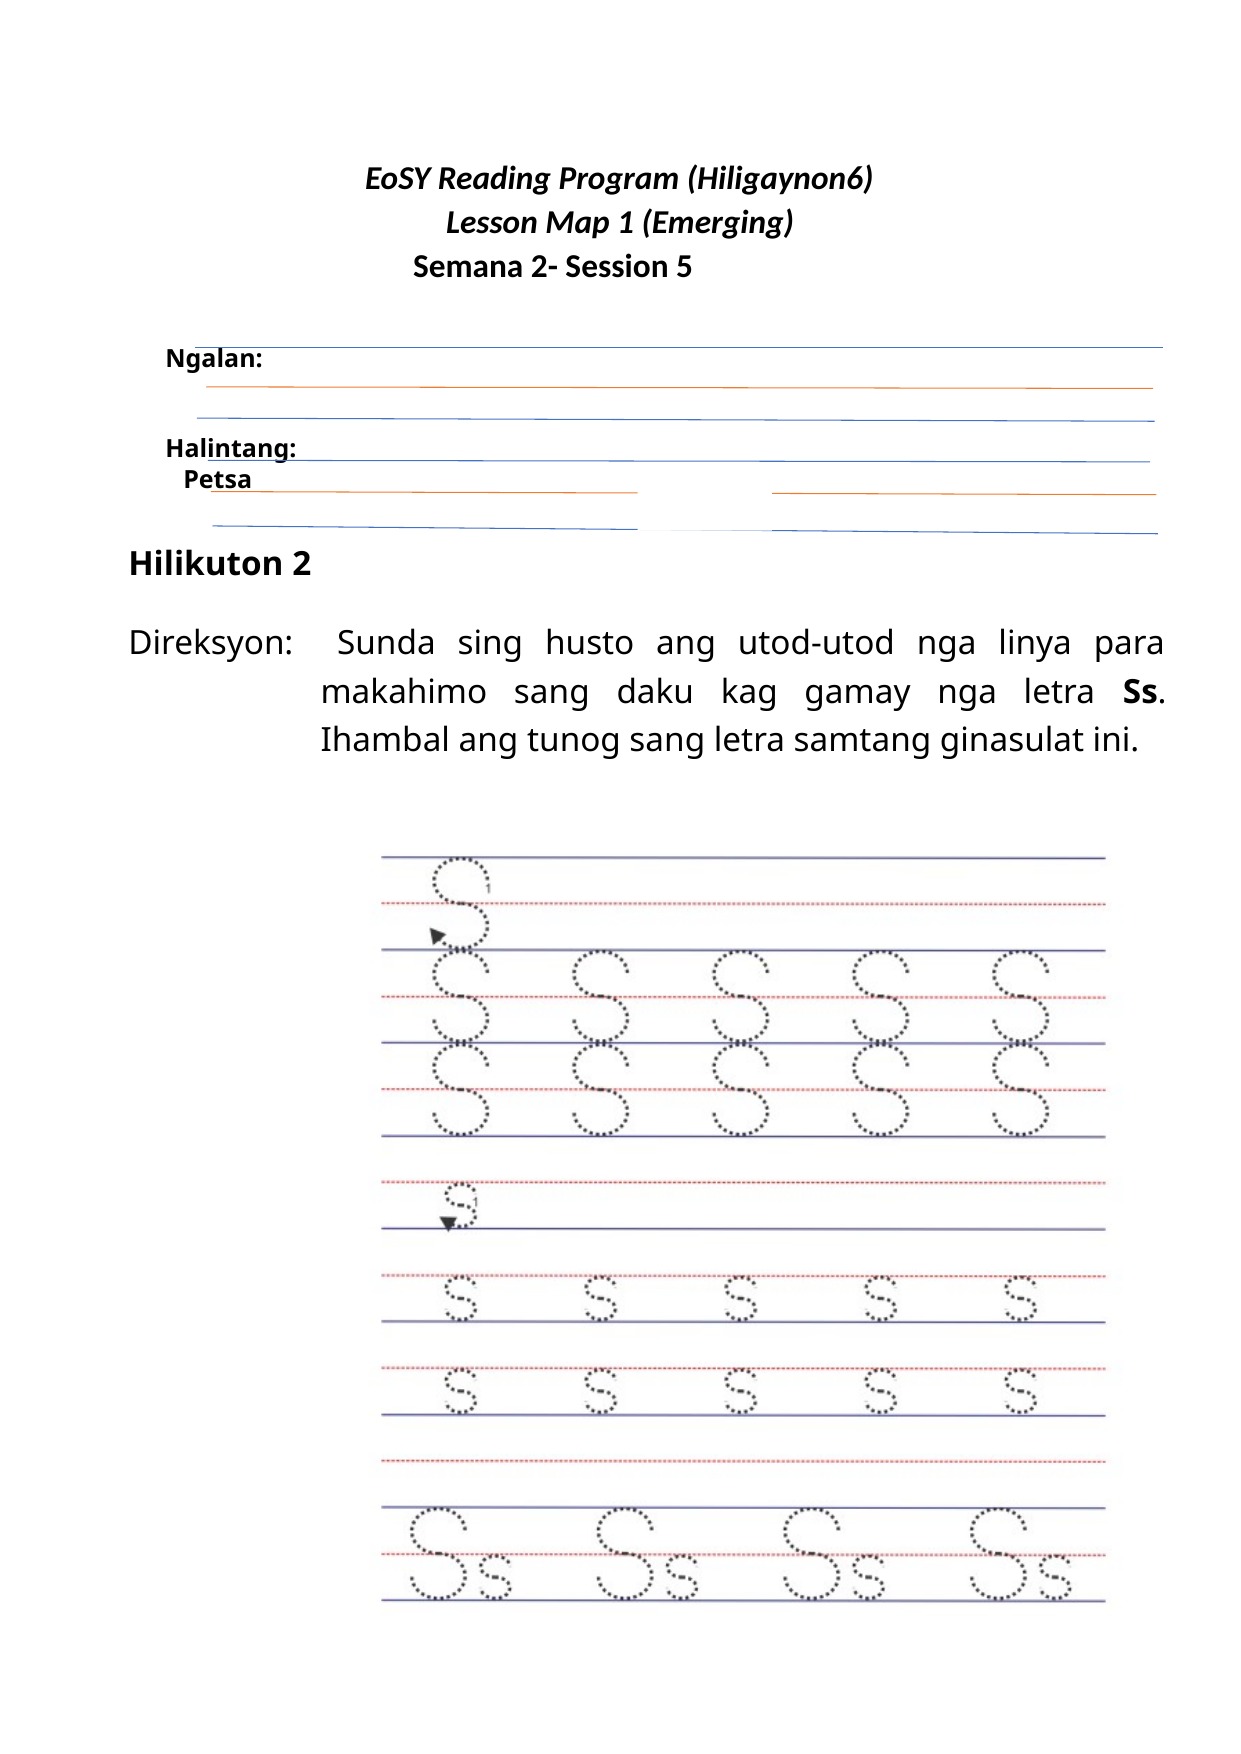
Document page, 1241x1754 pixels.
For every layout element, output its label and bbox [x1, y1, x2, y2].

picture [304, 809, 1182, 1689]
